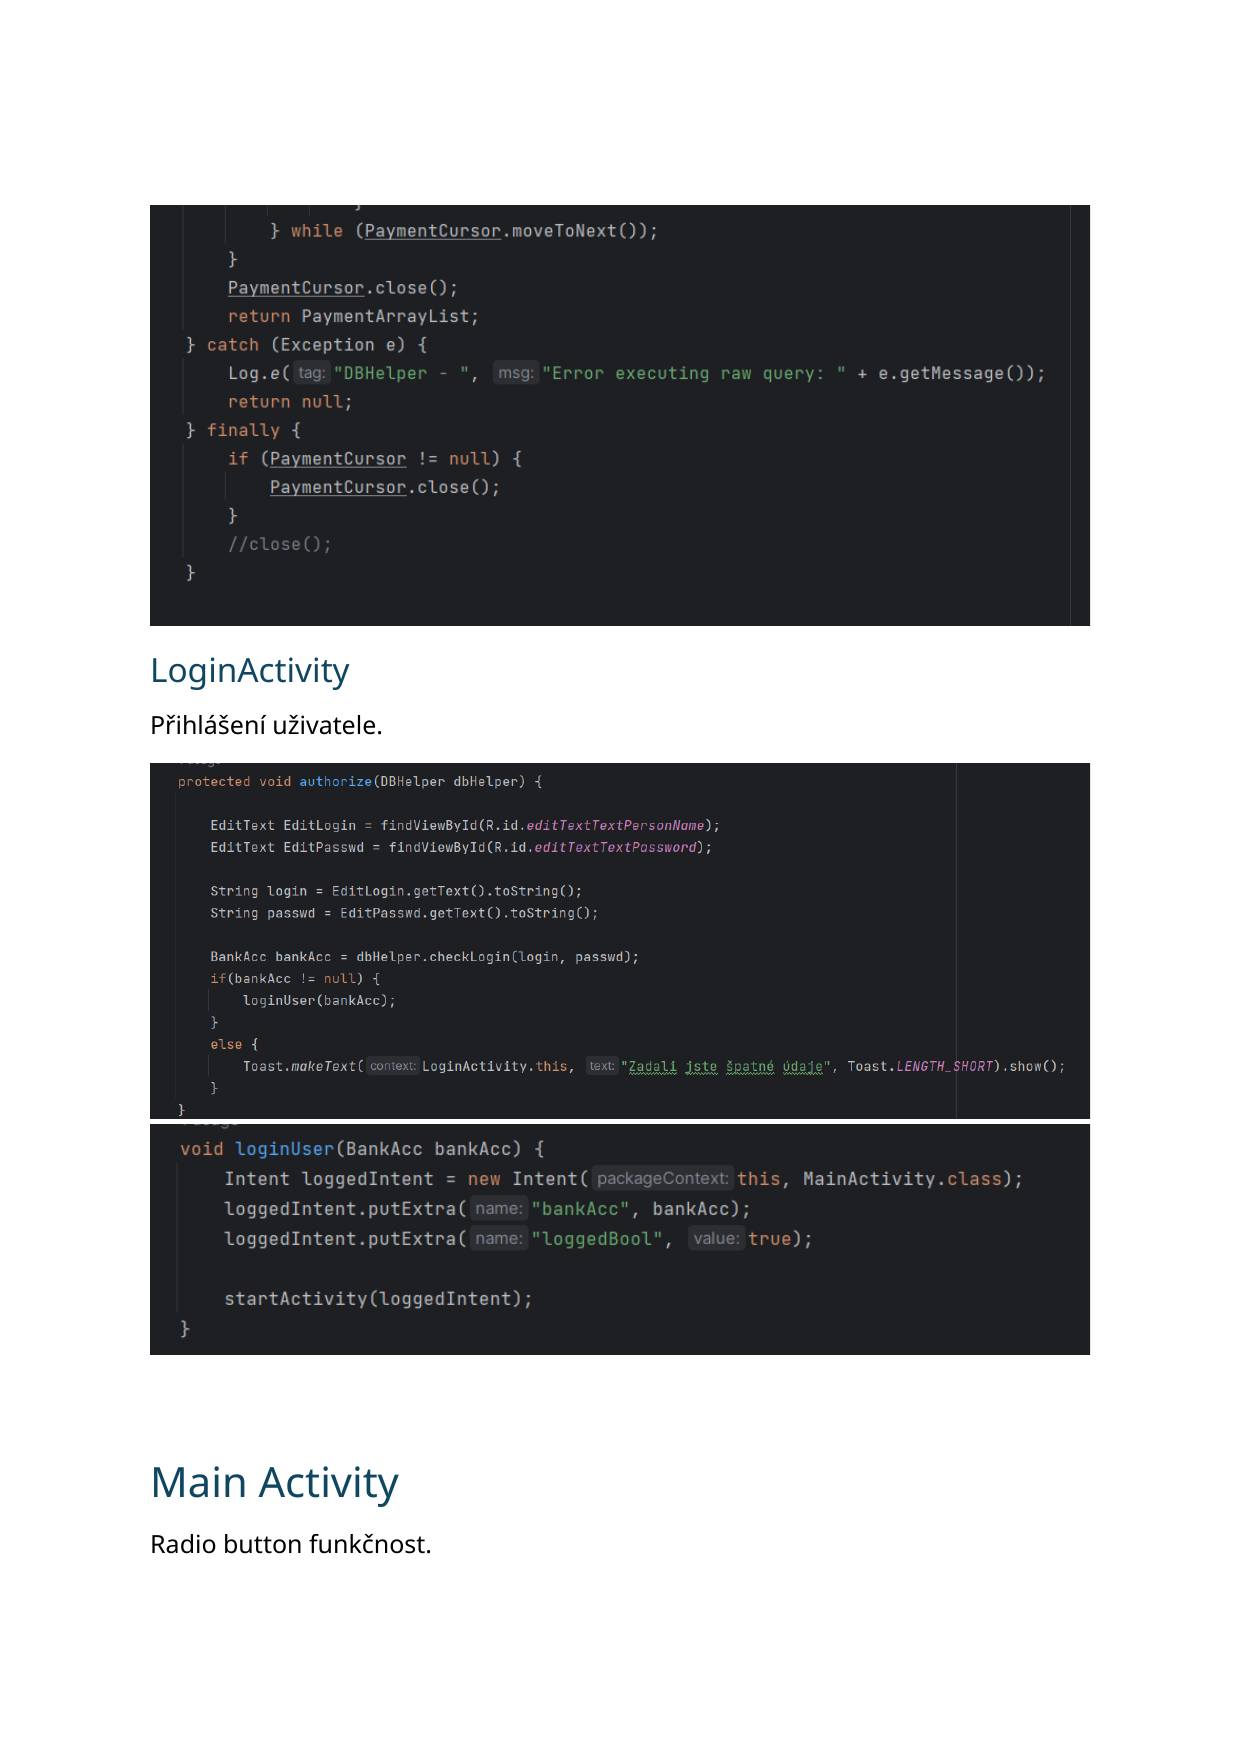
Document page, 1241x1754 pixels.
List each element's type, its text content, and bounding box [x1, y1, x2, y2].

text Radio button funkčnost. [150, 1526, 1090, 1560]
text Přihlášení uživatele. [150, 708, 1090, 742]
picture [150, 205, 1091, 626]
picture [150, 1124, 1091, 1355]
subtitle Main Activity [150, 1453, 1090, 1509]
picture [150, 763, 1091, 1119]
subtitle LoginActivity [150, 647, 1090, 693]
